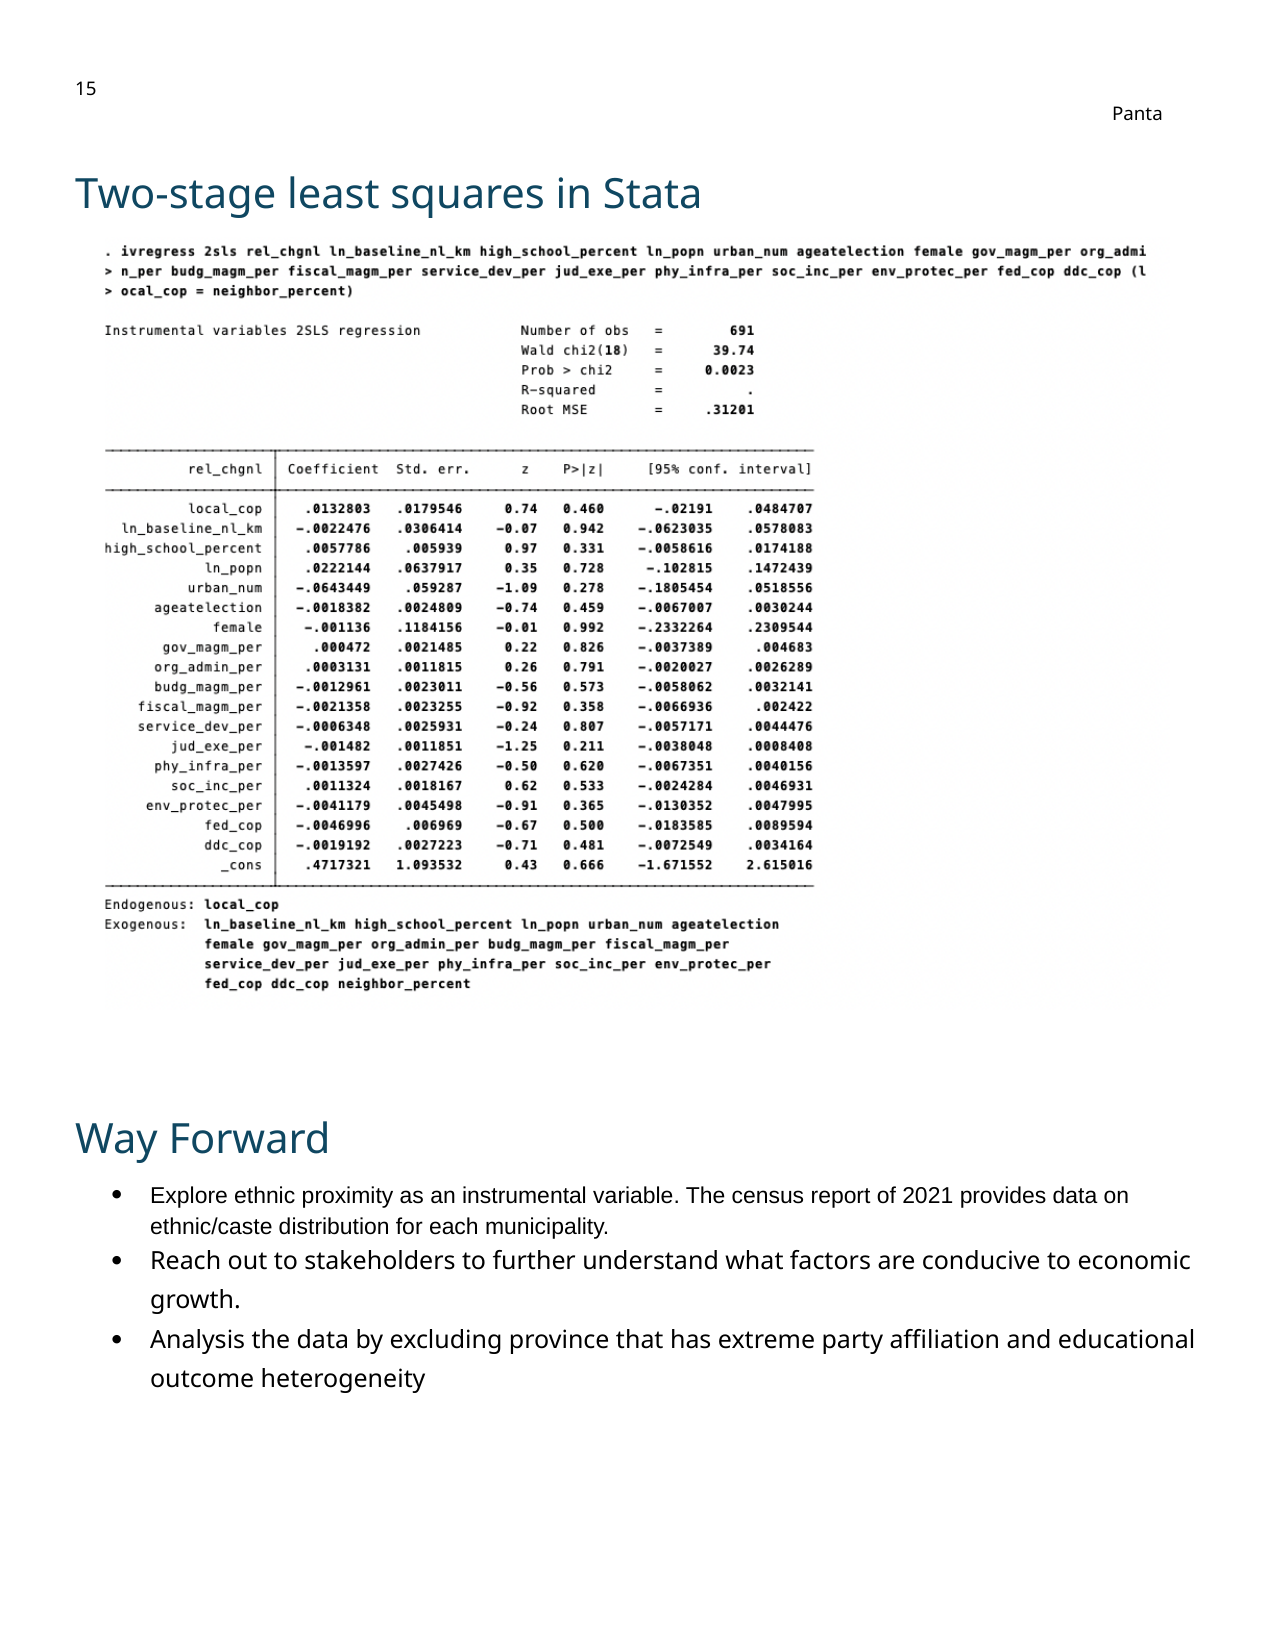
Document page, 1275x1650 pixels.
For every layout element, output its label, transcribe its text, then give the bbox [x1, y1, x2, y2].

subtitle Two-stage least squares in Stata [75, 163, 1200, 220]
list Explore ethnic proximity as an instrumental variable. The census report of 2021 provides data on ethnic/caste distribution for each municipality. [112, 1182, 1200, 1239]
subtitle Way Forward [75, 1108, 1200, 1165]
picture [105, 237, 1170, 1010]
list Reach out to stakeholders to further understand what factors are conducive to economic growth. [112, 1243, 1200, 1316]
list Analysis the data by excluding province that has extreme party affiliation and educational outcome heterogeneity [112, 1321, 1200, 1394]
